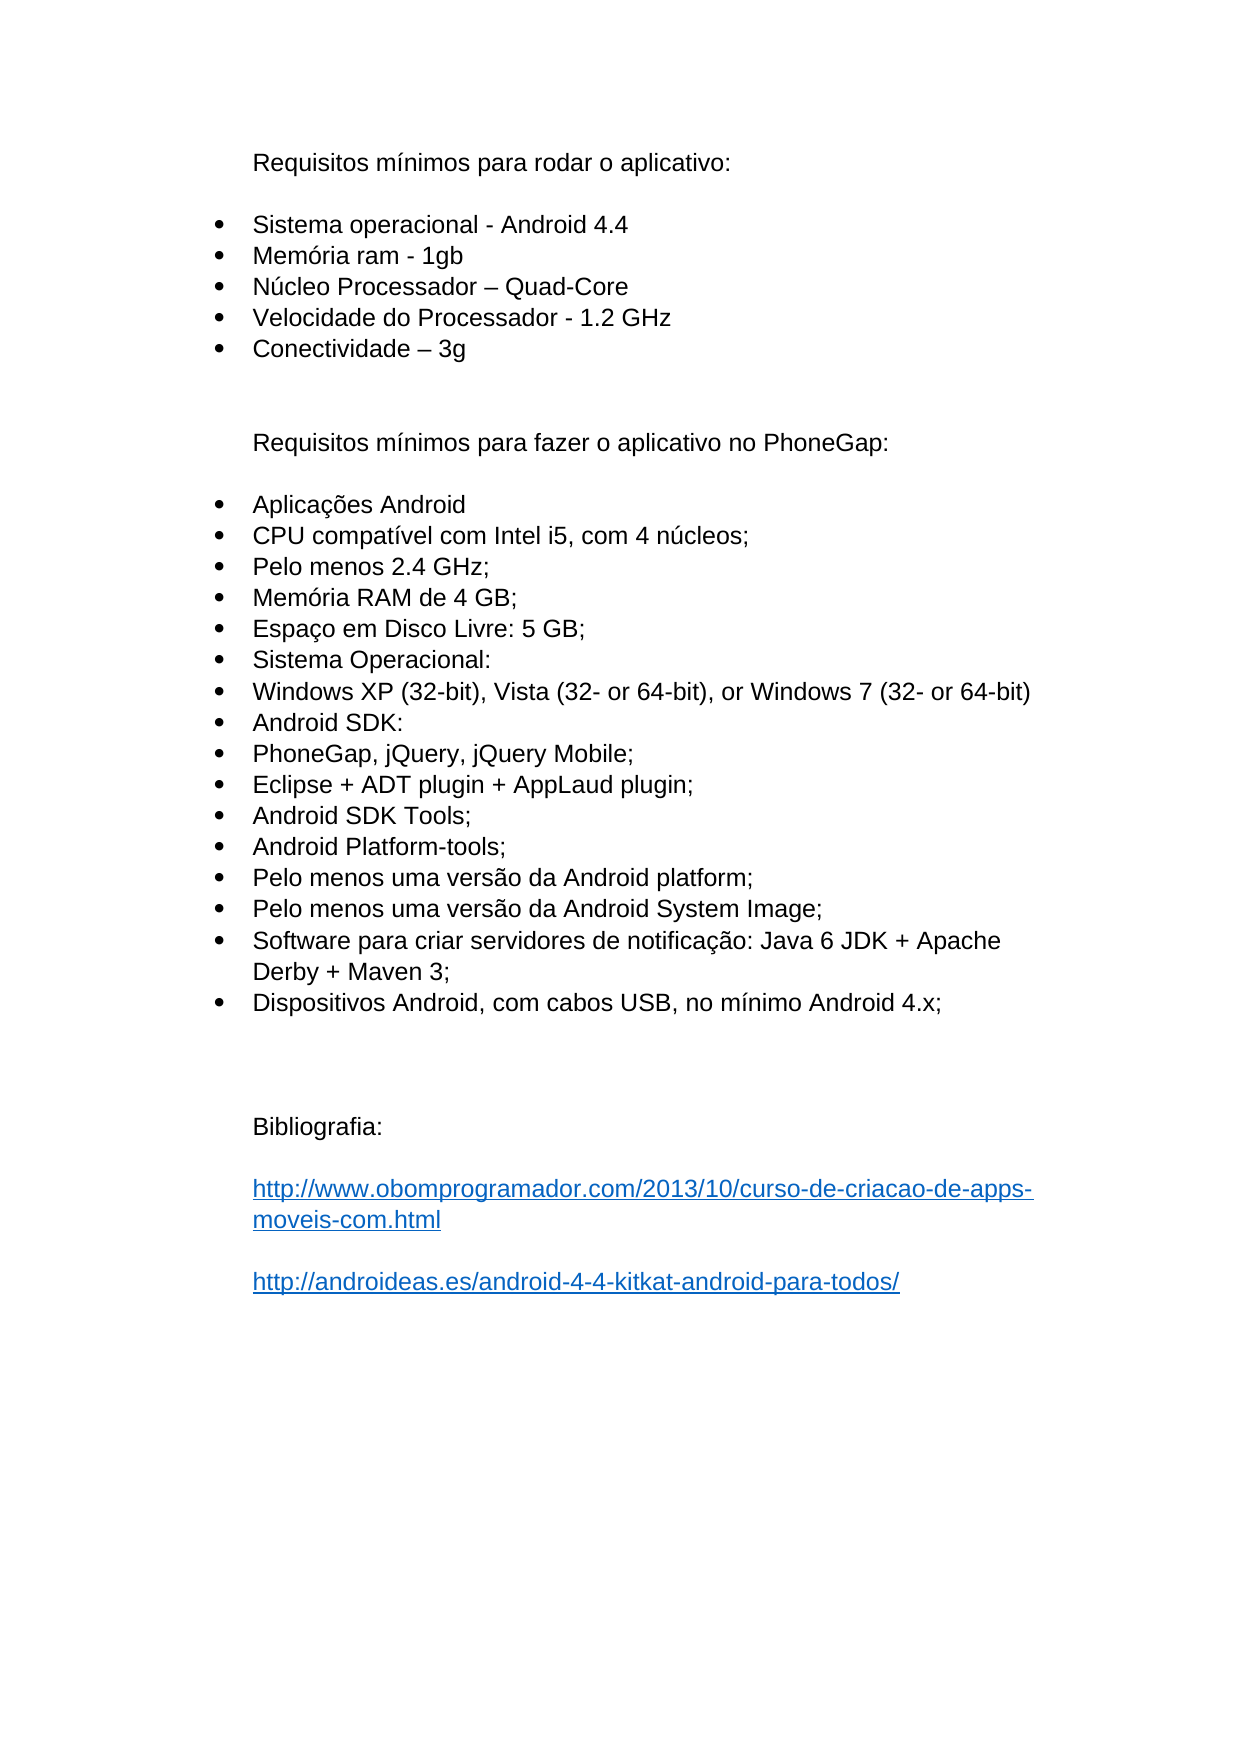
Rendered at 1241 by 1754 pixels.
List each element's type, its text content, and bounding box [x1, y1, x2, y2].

list Pelo menos uma versão da Android System Image; [215, 894, 1063, 923]
list Bibliografia: [252, 1112, 1063, 1141]
list Núcleo Processador – Quad-Core [215, 272, 1063, 301]
list Requisitos mínimos para rodar o aplicativo: [252, 148, 1063, 176]
list Espaço em Disco Livre: 5 GB; [215, 614, 1063, 643]
list http://www.obomprogramador.com/2013/10/curso-de-criacao-de-apps-moveis-com.html [252, 1174, 1063, 1234]
list Pelo menos 2.4 GHz; [215, 552, 1063, 581]
list Pelo menos uma versão da Android platform; [215, 863, 1063, 892]
list Memória RAM de 4 GB; [215, 583, 1063, 612]
list Windows XP (32-bit), Vista (32- or 64-bit), or Windows 7 (32- or 64-bit) [215, 676, 1063, 705]
list Memória ram - 1gb [215, 241, 1063, 270]
list Eclipse + ADT plugin + AppLaud plugin; [215, 770, 1063, 799]
list Velocidade do Processador - 1.2 GHz [215, 303, 1063, 332]
list Software para criar servidores de notificação: Java 6 JDK + Apache Derby + Maven 3; [215, 926, 1063, 986]
list Requisitos mínimos para fazer o aplicativo no PhoneGap: [252, 427, 1063, 456]
list Android SDK: [215, 708, 1063, 736]
list Sistema Operacional: [215, 645, 1063, 674]
list Dispositivos Android, com cabos USB, no mínimo Android 4.x; [215, 988, 1063, 1017]
list PhoneGap, jQuery, jQuery Mobile; [215, 739, 1063, 768]
list CPU compatível com Intel i5, com 4 núcleos; [215, 521, 1063, 549]
list Conectividade – 3g [215, 334, 1063, 363]
list Android Platform-tools; [215, 832, 1063, 861]
list Aplicações Android [215, 489, 1063, 518]
list http://androideas.es/android-4-4-kitkat-android-para-todos/ [252, 1267, 1063, 1296]
list Android SDK Tools; [215, 801, 1063, 830]
list Sistema operacional - Android 4.4 [215, 210, 1063, 238]
